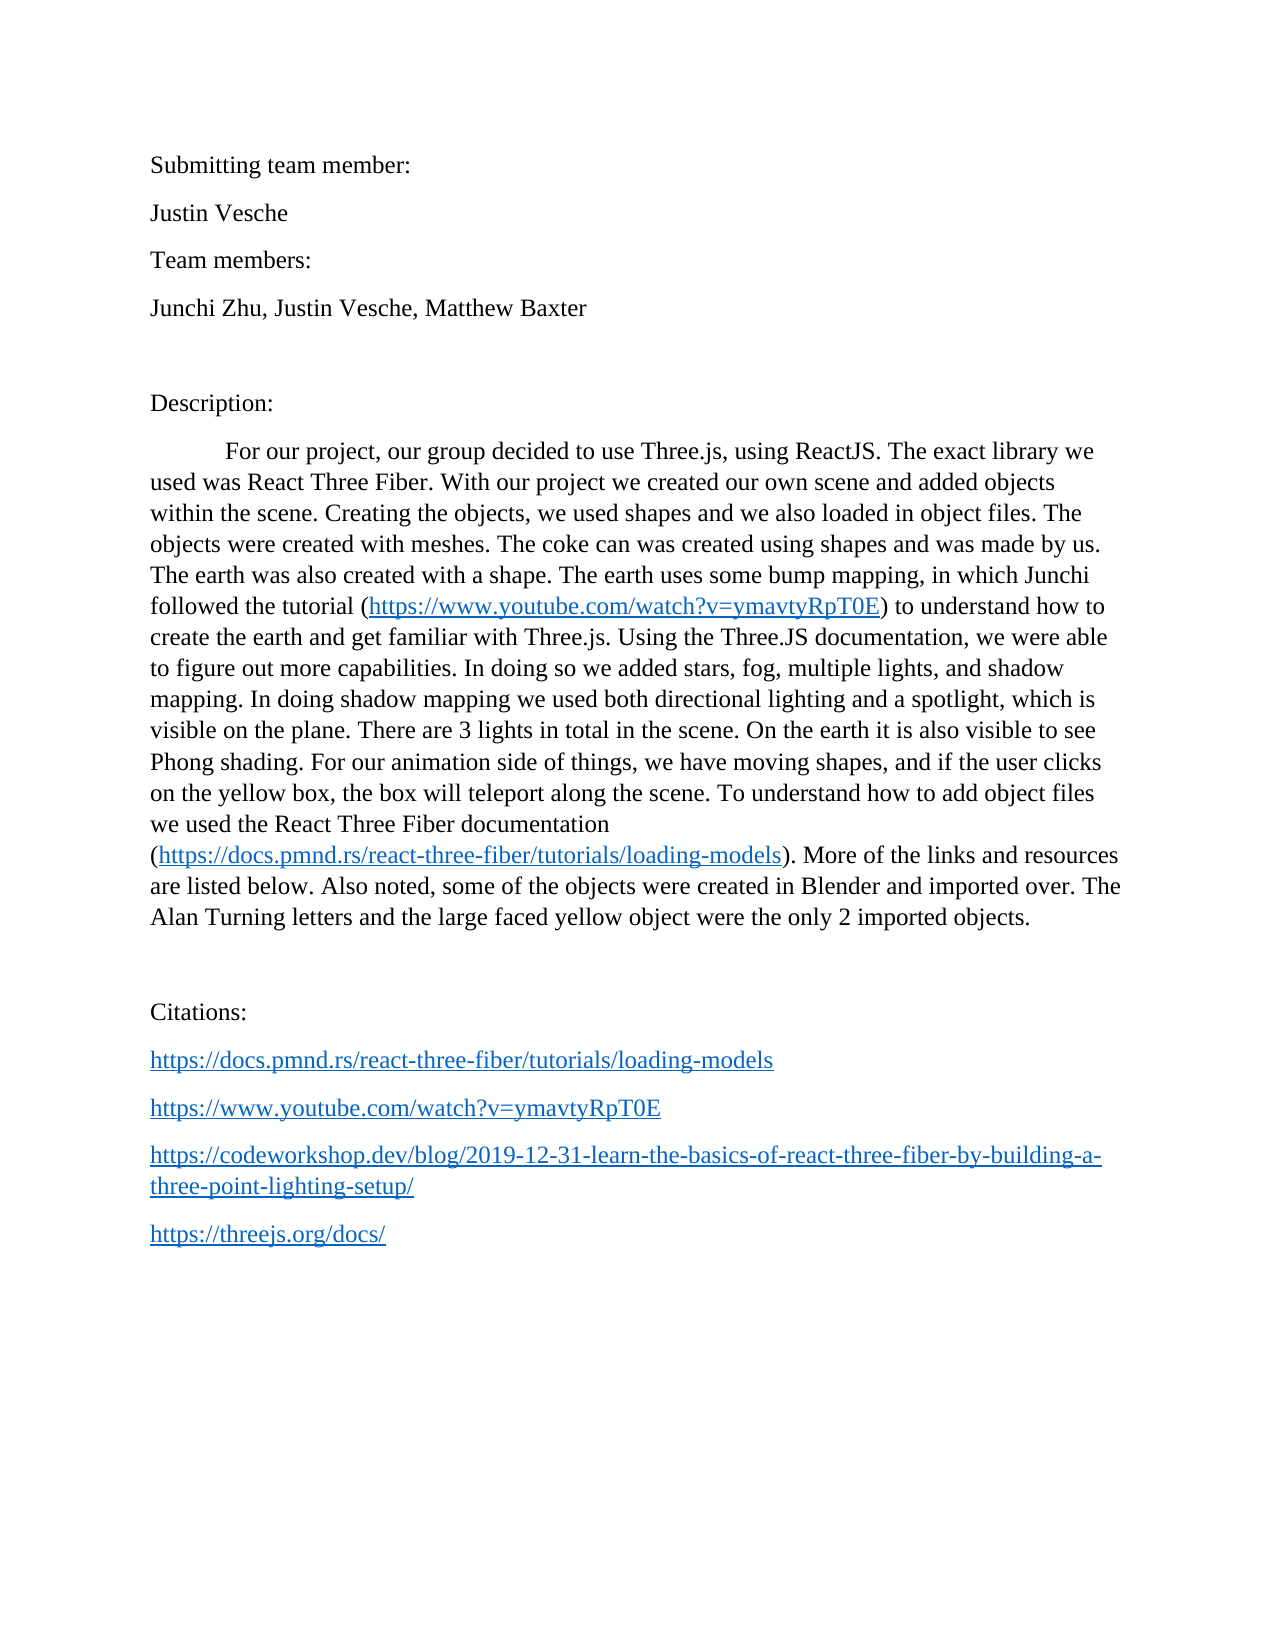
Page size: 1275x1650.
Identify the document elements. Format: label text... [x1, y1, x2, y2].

text Team members: [150, 245, 1125, 274]
text https://docs.pmnd.rs/react-three-fiber/tutorials/loading-models [150, 1045, 1125, 1074]
text Citations: [150, 997, 1125, 1026]
text https://codeworkshop.dev/blog/2019-12-31-learn-the-basics-of-react-three-fiber-by-building-a-three-point-lighting-setup/ [150, 1140, 1125, 1200]
text Junchi Zhu, Justin Vesche, Matthew Baxter [150, 293, 1125, 322]
text https://threejs.org/docs/ [150, 1219, 1125, 1248]
text For our project, our group decided to use Three.js, using ReactJS. The exact library we used was React Three Fiber. With our project we created our own scene and added objects within the scene. Creating the objects, we used shapes and we also loaded in object files. The objects were created with meshes. The coke can was created using shapes and was made by us. The earth was also created with a shape. The earth uses some bump mapping, in which Junchi followed the tutorial (https://www.youtube.com/watch?v=ymavtyRpT0E) to understand how to create the earth and get familiar with Three.js. Using the Three.JS documentation, we were able to figure out more capabilities. In doing so we added stars, fog, multiple lights, and shadow mapping. In doing shadow mapping we used both directional lighting and a spotlight, which is visible on the plane. There are 3 lights in total in the scene. On the earth it is also visible to see Phong shading. For our animation side of things, we have moving shapes, and if the user clicks on the yellow box, the box will teleport along the scene. To understand how to add object files we used the React Three Fiber documentation (https://docs.pmnd.rs/react-three-fiber/tutorials/loading-models). More of the links and resources are listed below. Also noted, some of the objects were created in Blender and imported over. The Alan Turning letters and the large faced yellow object were the only 2 imported objects. [150, 436, 1125, 931]
text https://www.youtube.com/watch?v=ymavtyRpT0E [150, 1093, 1125, 1121]
text Submitting team member: [150, 150, 1125, 179]
text Justin Vesche [150, 198, 1125, 226]
text Description: [150, 388, 1125, 417]
